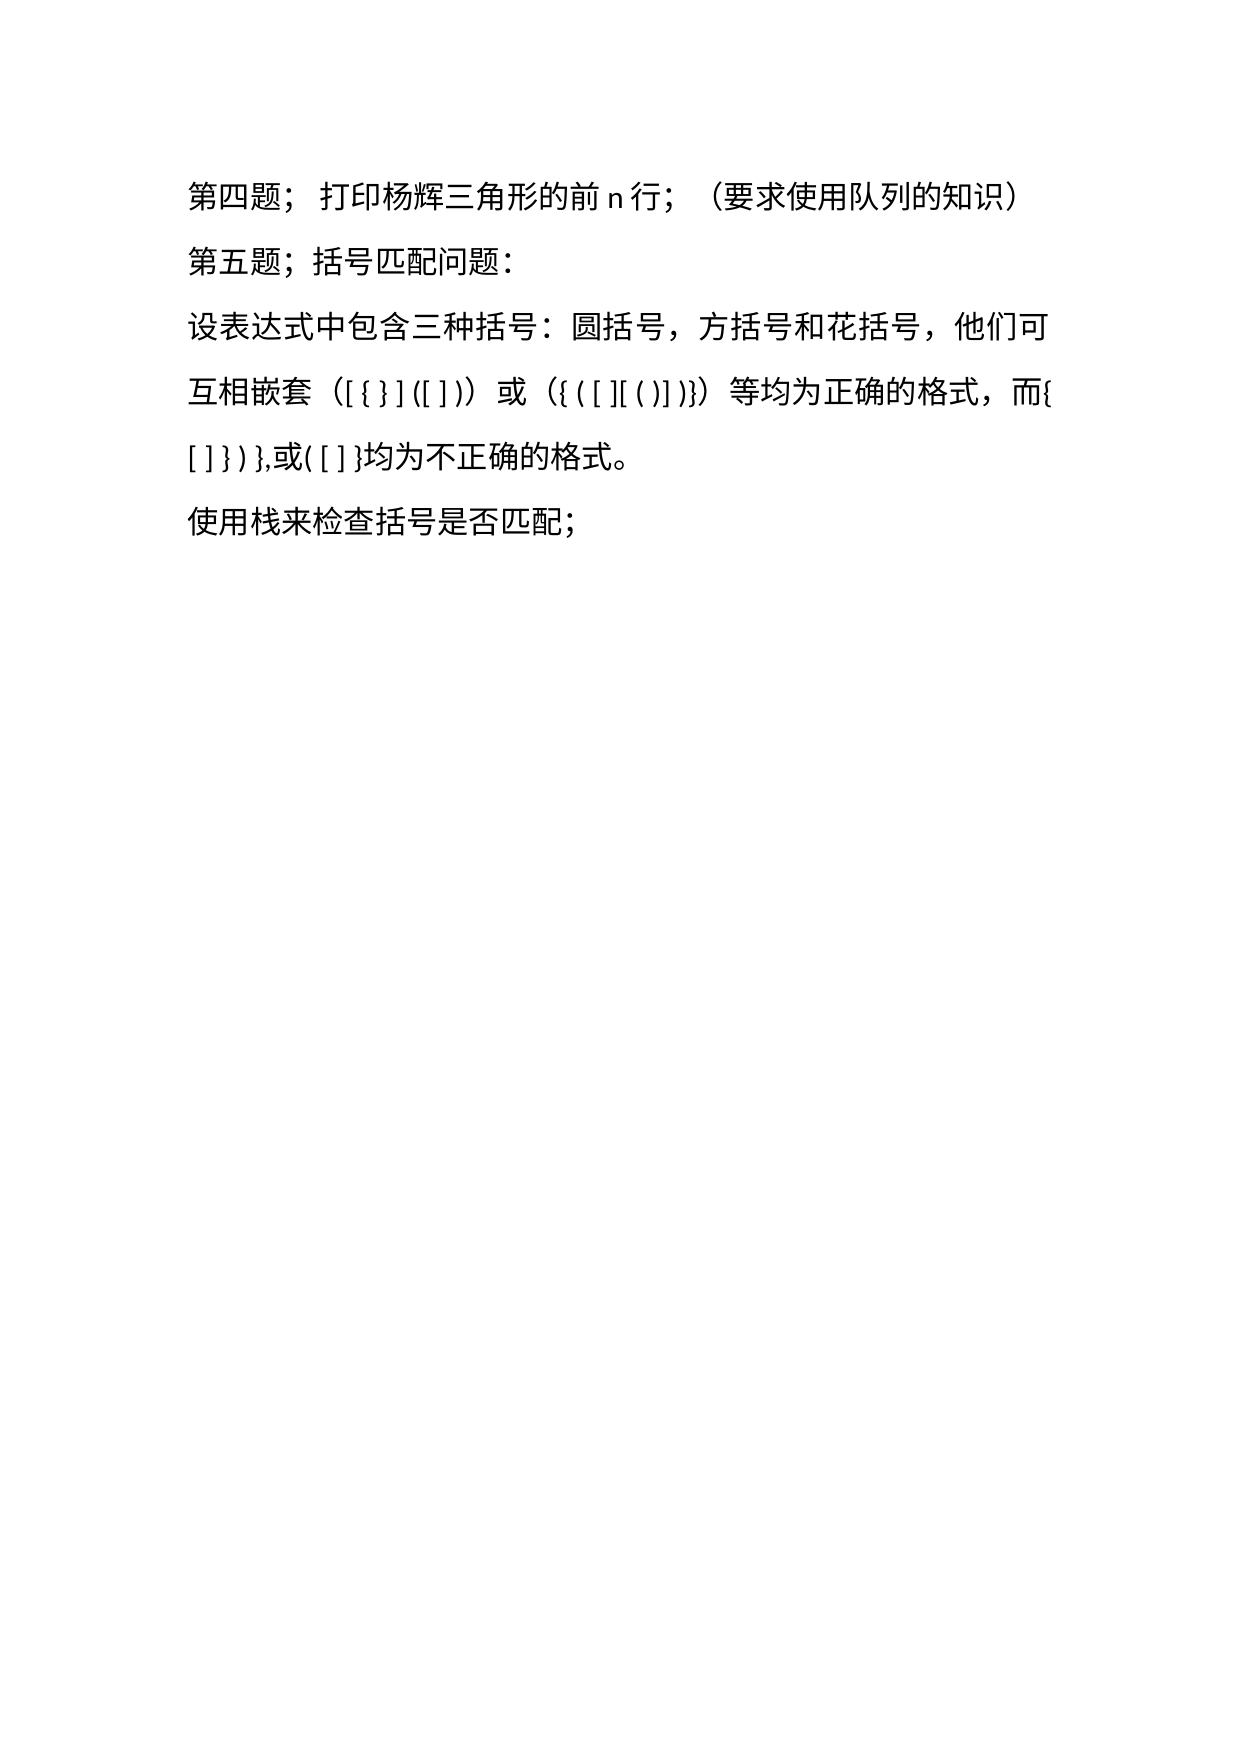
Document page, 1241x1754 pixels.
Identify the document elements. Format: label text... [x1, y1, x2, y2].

text 设表达式中包含三种括号：圆括号，方括号和花括号，他们可互相嵌套（[ { } ] ([ ] )）或（{ ( [ ][ ( )] )}）等均为正确的格式，而{ [ ] } ) },或( [ ] }均为不正确的格式。 [187, 292, 1053, 487]
text 第四题； 打印杨辉三角形的前n行；（要求使用队列的知识） [187, 162, 1053, 227]
text 使用栈来检查括号是否匹配； [187, 487, 1053, 552]
text 第五题；括号匹配问题： [187, 227, 1053, 292]
